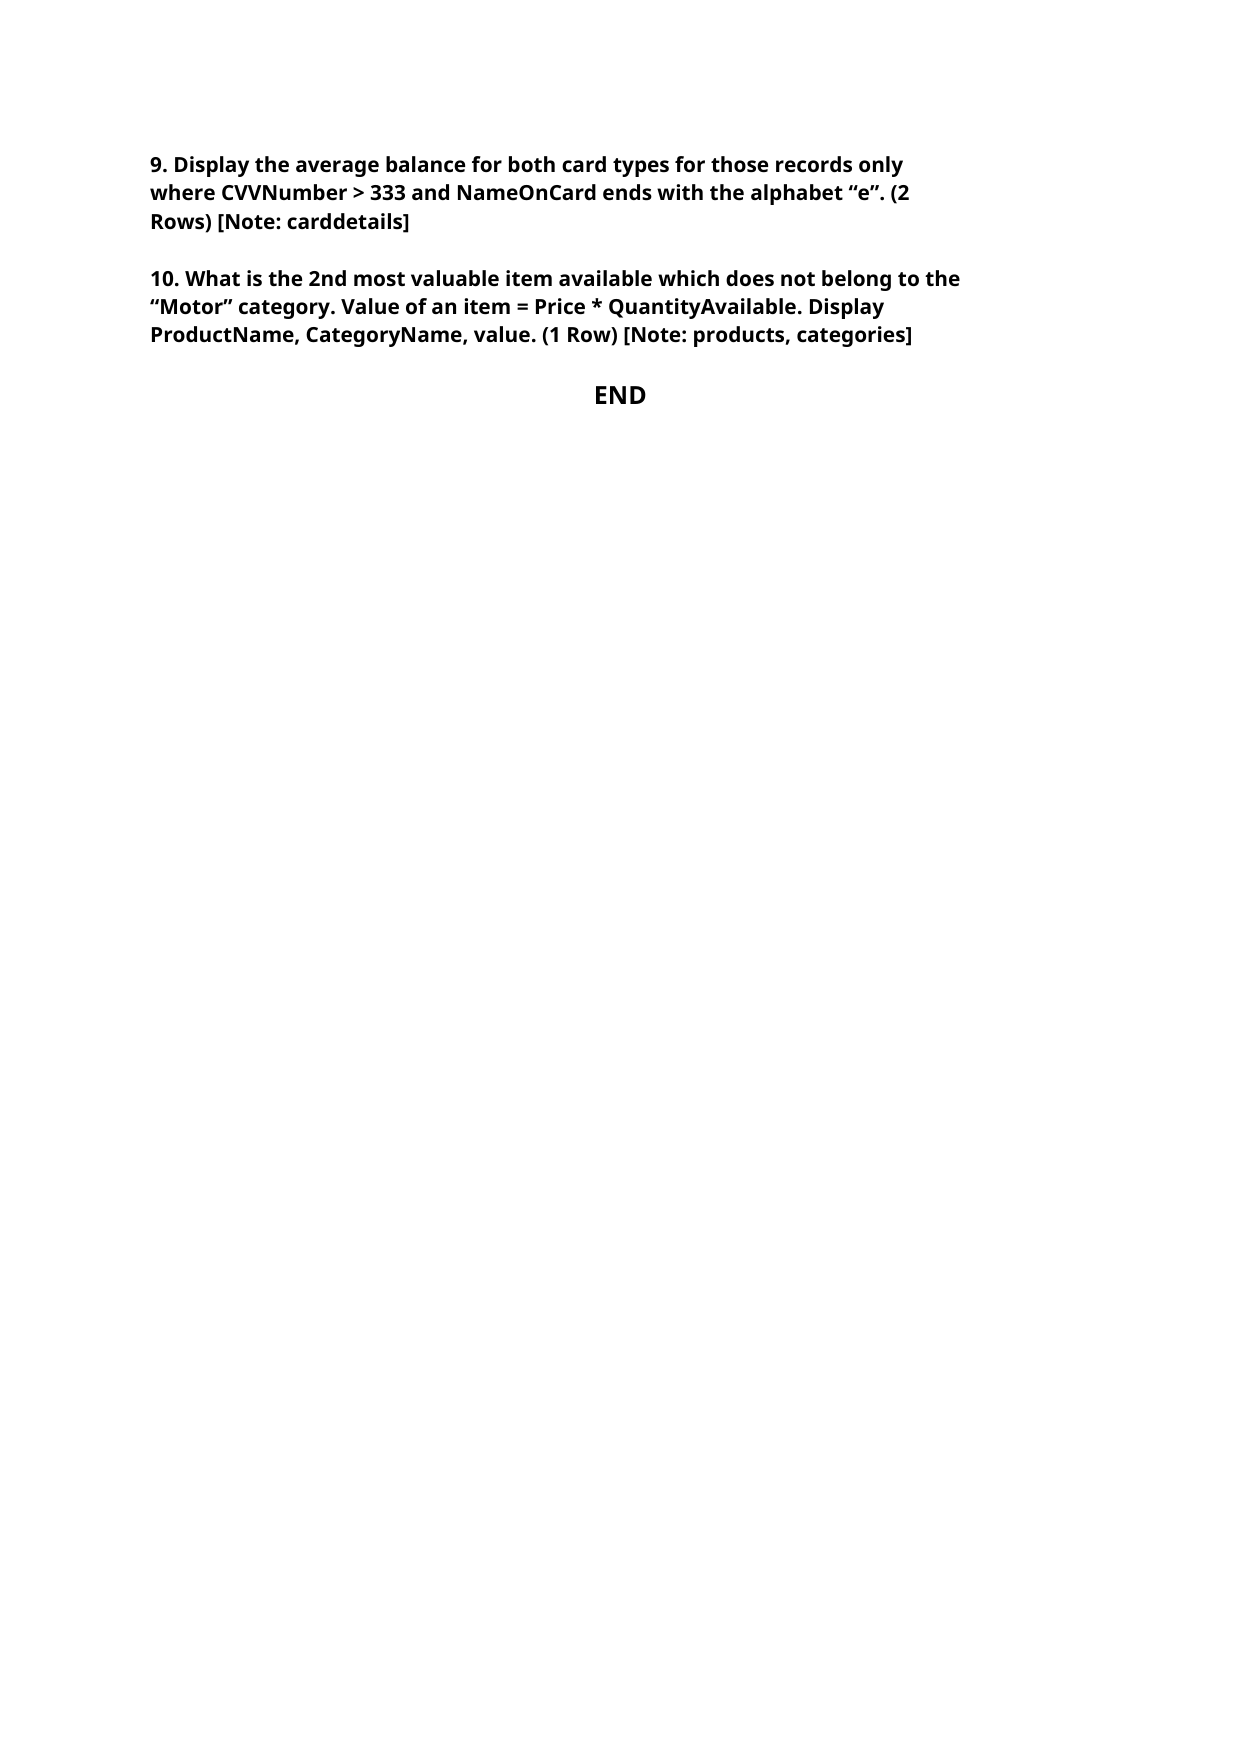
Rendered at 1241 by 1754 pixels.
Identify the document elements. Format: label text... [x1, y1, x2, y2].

text 9. Display the average balance for both card types for those records only [150, 150, 1090, 178]
text 10. What is the 2nd most valuable item available which does not belong to the [150, 264, 1090, 292]
text Rows) [Note: carddetails] [150, 207, 1090, 235]
text “Motor” category. Value of an item = Price * QuantityAvailable. Display [150, 292, 1090, 321]
text END [150, 377, 1090, 412]
text where CVVNumber > 333 and NameOnCard ends with the alphabet “e”. (2 [150, 178, 1090, 207]
text ProductName, CategoryName, value. (1 Row) [Note: products, categories] [150, 321, 1090, 349]
